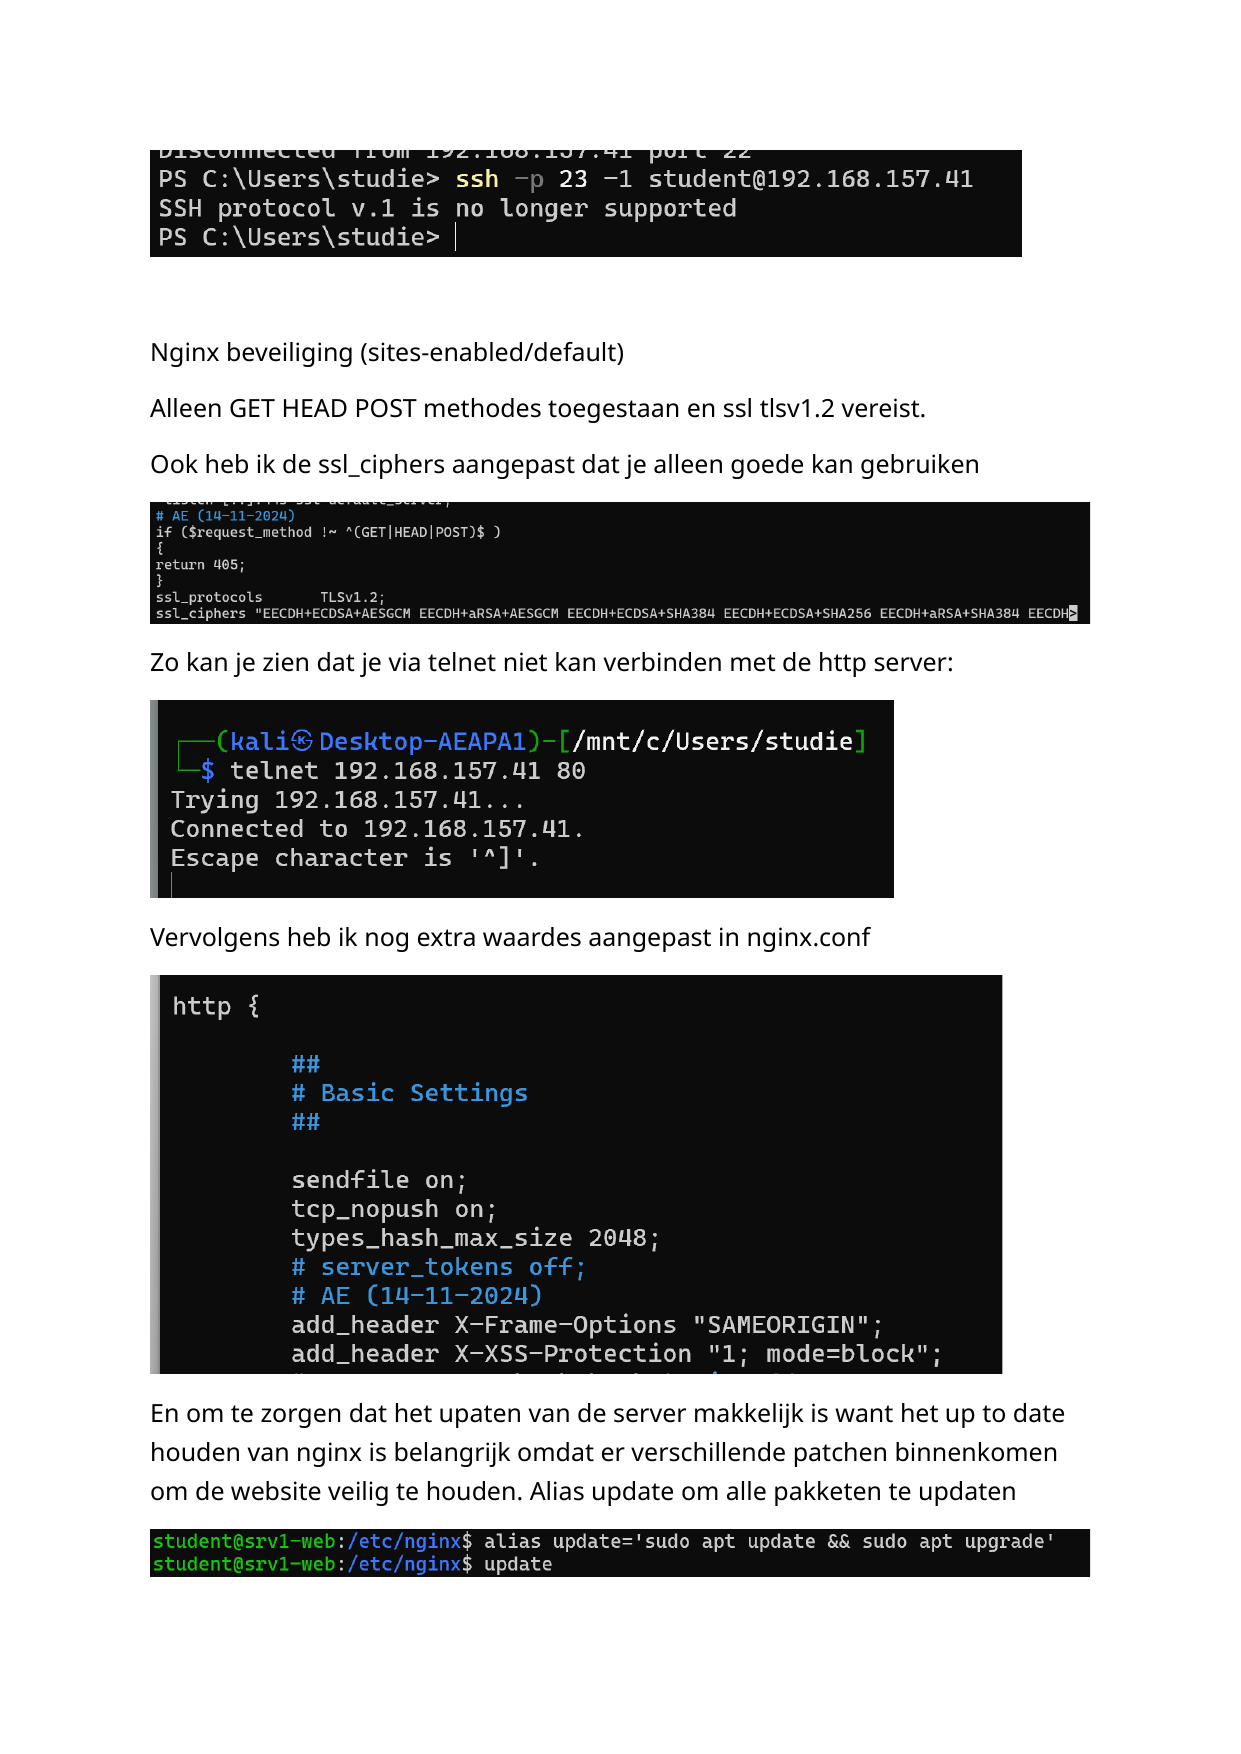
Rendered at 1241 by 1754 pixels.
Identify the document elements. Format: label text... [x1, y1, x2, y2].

text En om te zorgen dat het upaten van de server makkelijk is want het up to date houden van nginx is belangrijk omdat er verschillende patchen binnenkomen om de website veilig te houden. Alias update om alle pakketen te updaten [150, 1396, 1090, 1508]
picture [150, 150, 1022, 257]
picture [150, 1529, 1091, 1577]
text Nginx beveiliging (sites-enabled/default) [150, 334, 1090, 369]
text Zo kan je zien dat je via telnet niet kan verbinden met de http server: [150, 645, 1090, 679]
text Alleen GET HEAD POST methodes toegestaan en ssl tlsv1.2 vereist. [150, 390, 1090, 424]
text Vervolgens heb ik nog extra waardes aangepast in nginx.conf [150, 919, 1090, 953]
text Ook heb ik de ssl_ciphers aangepast dat je alleen goede kan gebruiken [150, 446, 1090, 480]
picture [150, 700, 894, 898]
picture [150, 502, 1091, 624]
picture [150, 975, 1003, 1374]
